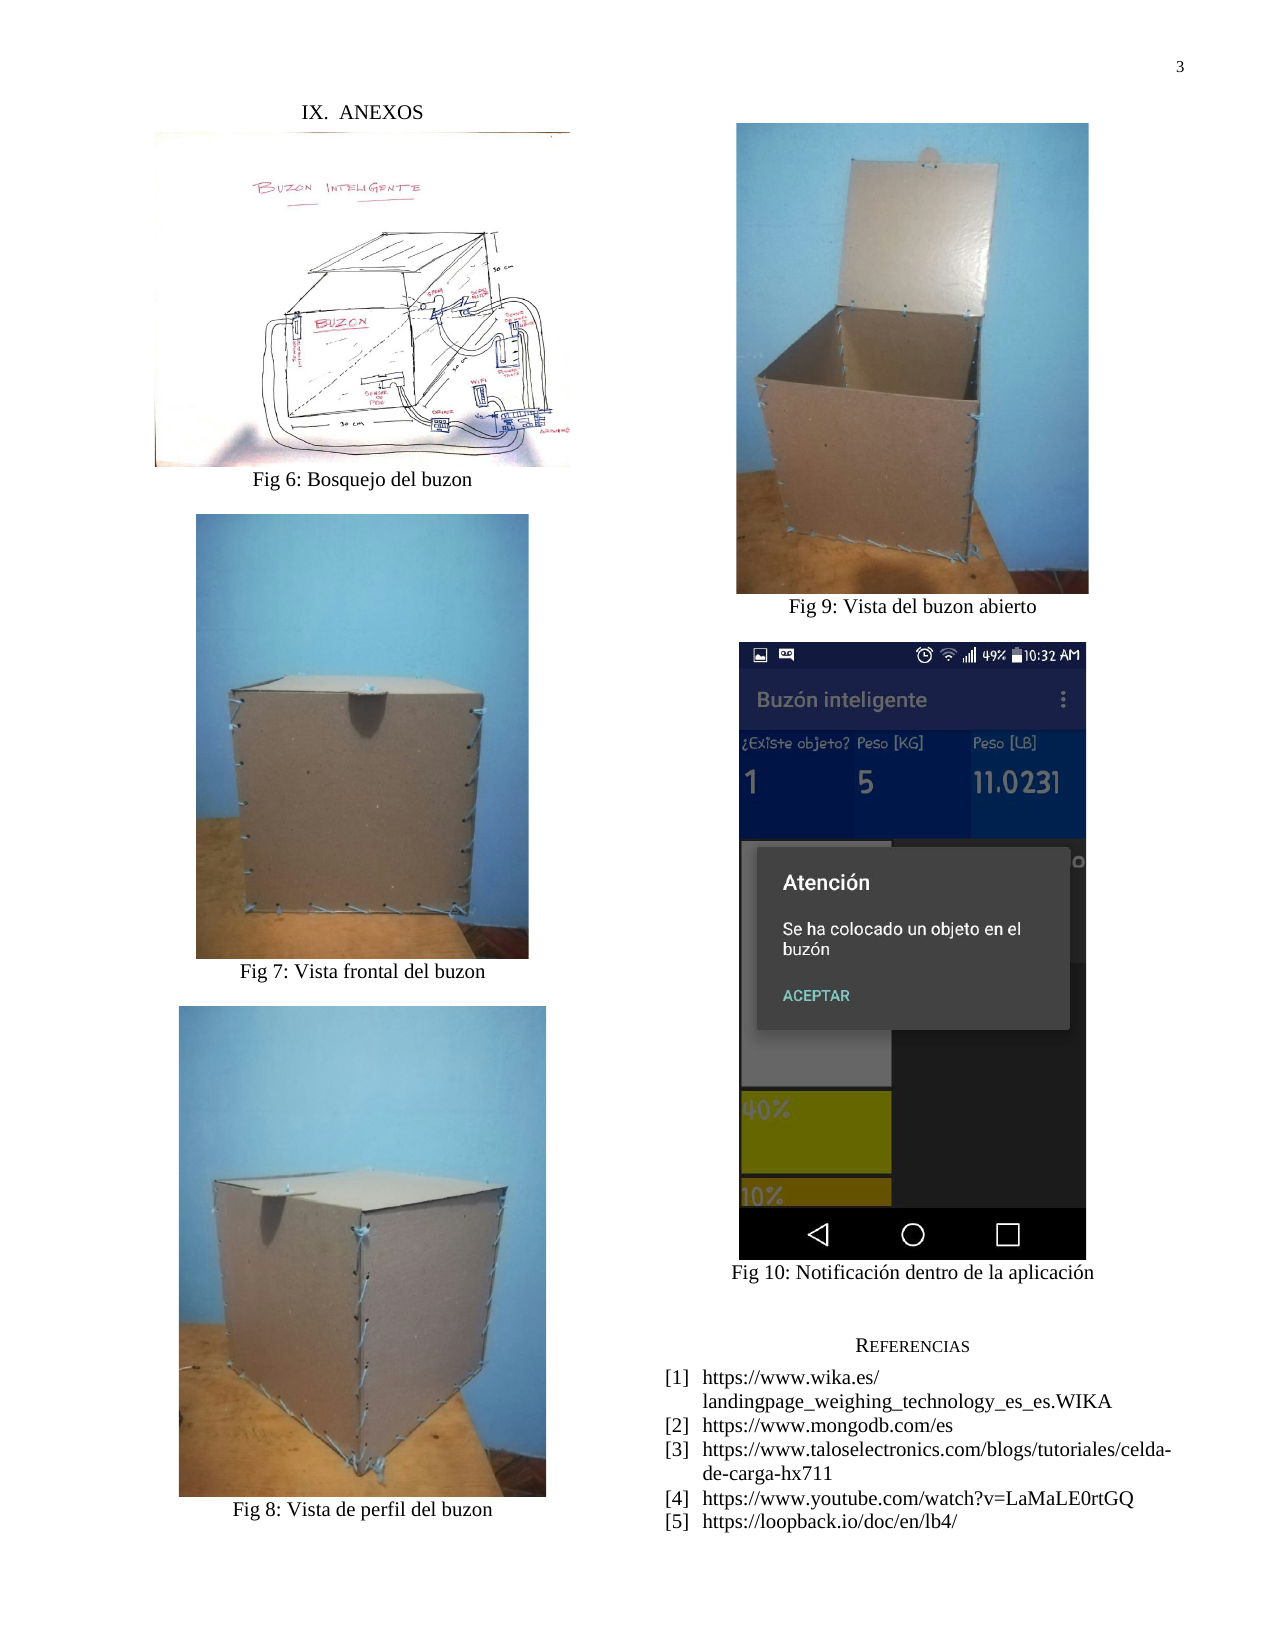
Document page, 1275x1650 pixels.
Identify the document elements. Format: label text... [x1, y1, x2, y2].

text https://www.mongodb.com/es [665, 1413, 1175, 1437]
picture [196, 514, 529, 959]
picture [739, 642, 1087, 1260]
text Fig 8: Vista de perfil del buzon [100, 1497, 625, 1521]
text Fig 6: Bosquejo del buzon [100, 467, 625, 491]
text https://loopback.io/doc/en/lb4/ [665, 1509, 1175, 1533]
text https://www.youtube.com/watch?v=LaMaLE0rtGQ [665, 1485, 1175, 1509]
text https://www.wika.es/landingpage_weighing_technology_es_es.WIKA [665, 1365, 1175, 1413]
text Fig 7: Vista frontal del buzon [100, 959, 625, 983]
subtitle Referencias [650, 1333, 1175, 1357]
text https://www.taloselectronics.com/blogs/tutoriales/celda-de-carga-hx711 [665, 1437, 1175, 1485]
picture [154, 132, 571, 467]
text Fig 10: Notificación dentro de la aplicación [650, 1259, 1175, 1284]
subtitle ANEXOS [100, 100, 625, 124]
picture [736, 123, 1089, 594]
text Fig 9: Vista del buzon abierto [650, 594, 1175, 618]
picture [178, 1006, 547, 1497]
